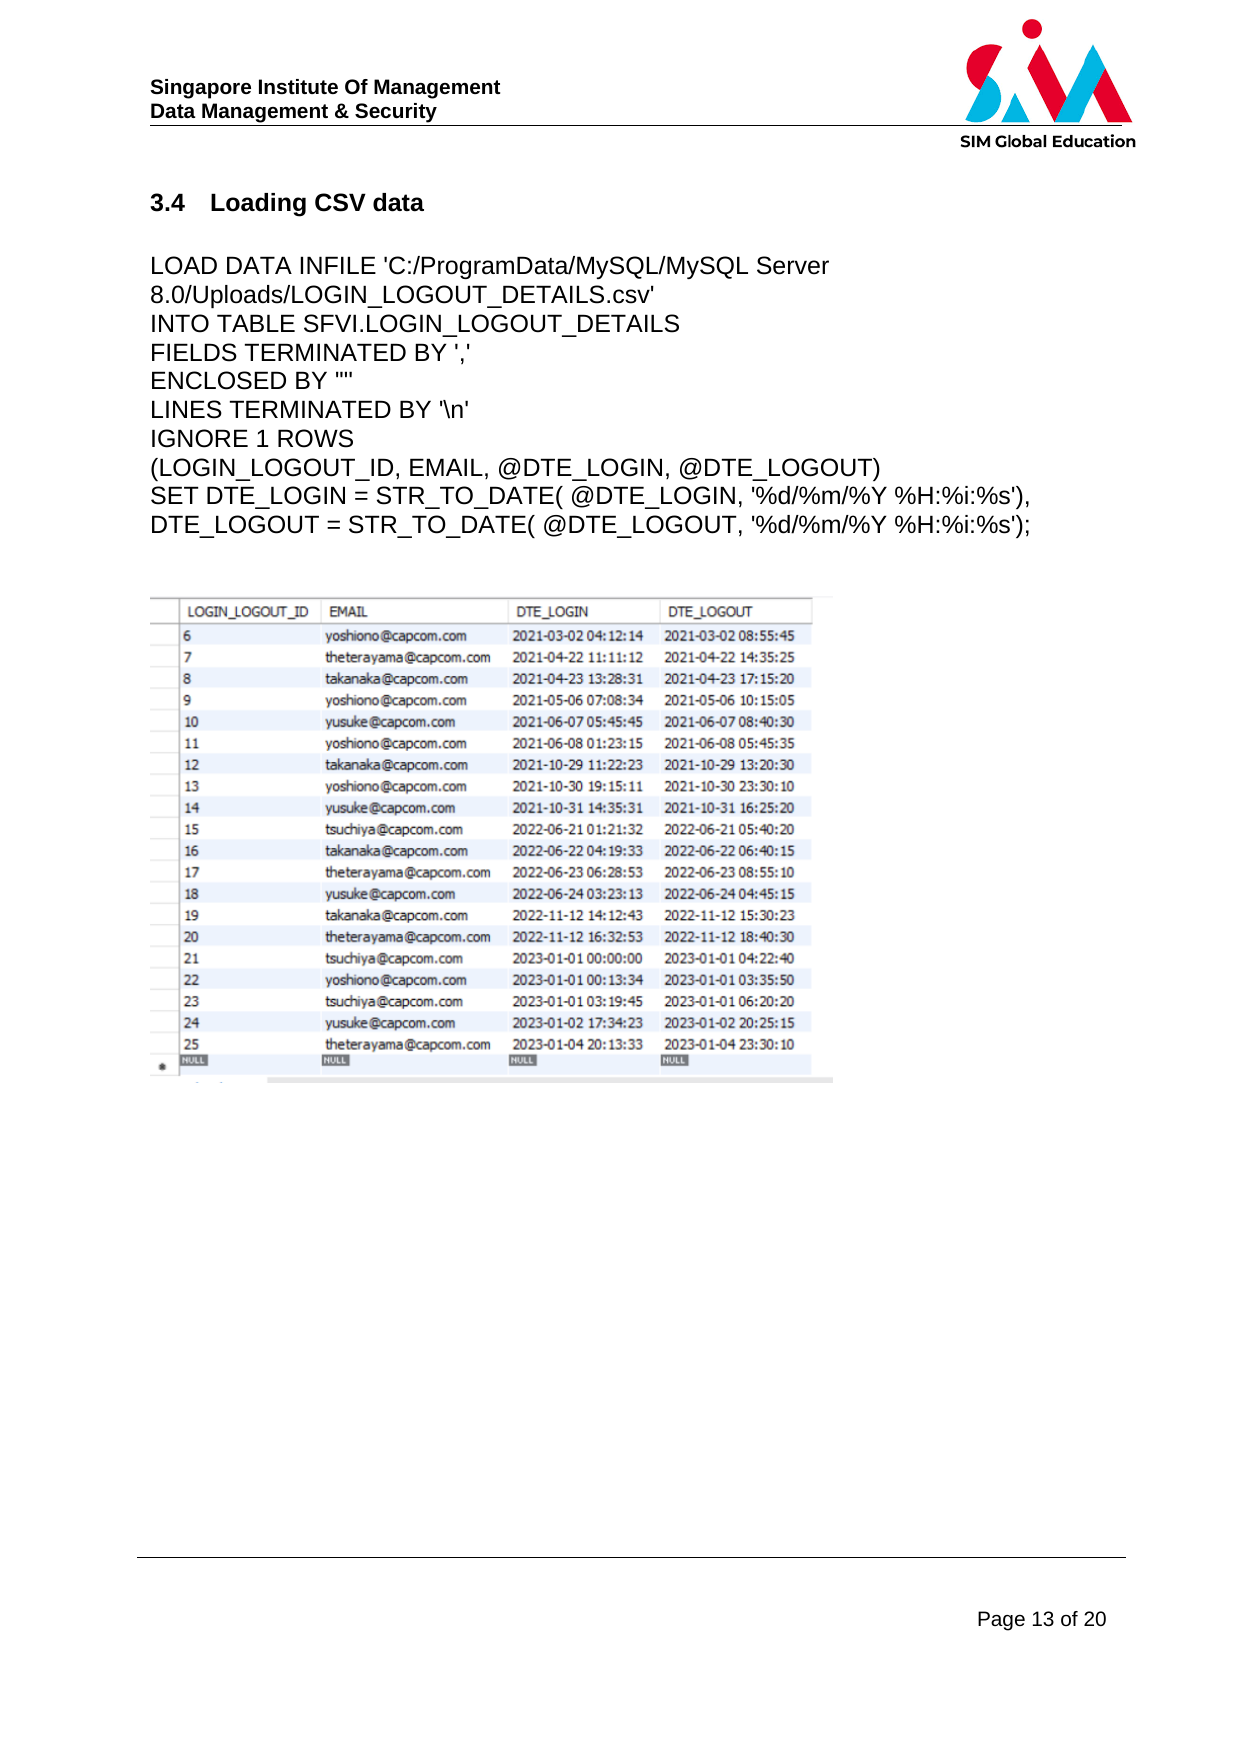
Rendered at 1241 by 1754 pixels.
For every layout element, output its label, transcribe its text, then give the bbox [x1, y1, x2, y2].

text (LOGIN_LOGOUT_ID, EMAIL, @DTE_LOGIN, @DTE_LOGOUT) [150, 452, 1122, 481]
text INTO TABLE SFVI.LOGIN_LOGOUT_DETAILS [150, 309, 1122, 337]
picture [937, 11, 1152, 156]
text DTE_LOGOUT = STR_TO_DATE( @DTE_LOGOUT, '%d/%m/%Y %H:%i:%s'); [150, 510, 1122, 539]
text SET DTE_LOGIN = STR_TO_DATE( @DTE_LOGIN, '%d/%m/%Y %H:%i:%s'), [150, 481, 1122, 510]
picture [150, 596, 833, 1083]
text FIELDS TERMINATED BY ',' [150, 337, 1122, 366]
text LOAD DATA INFILE 'C:/ProgramData/MySQL/MySQL Server 8.0/Uploads/LOGIN_LOGOUT_DETAILS.csv' [150, 251, 1122, 309]
text ENCLOSED BY '"' [150, 366, 1122, 395]
subtitle Loading CSV data [150, 187, 1122, 216]
text LINES TERMINATED BY '\n' [150, 395, 1122, 424]
text IGNORE 1 ROWS [150, 424, 1122, 452]
